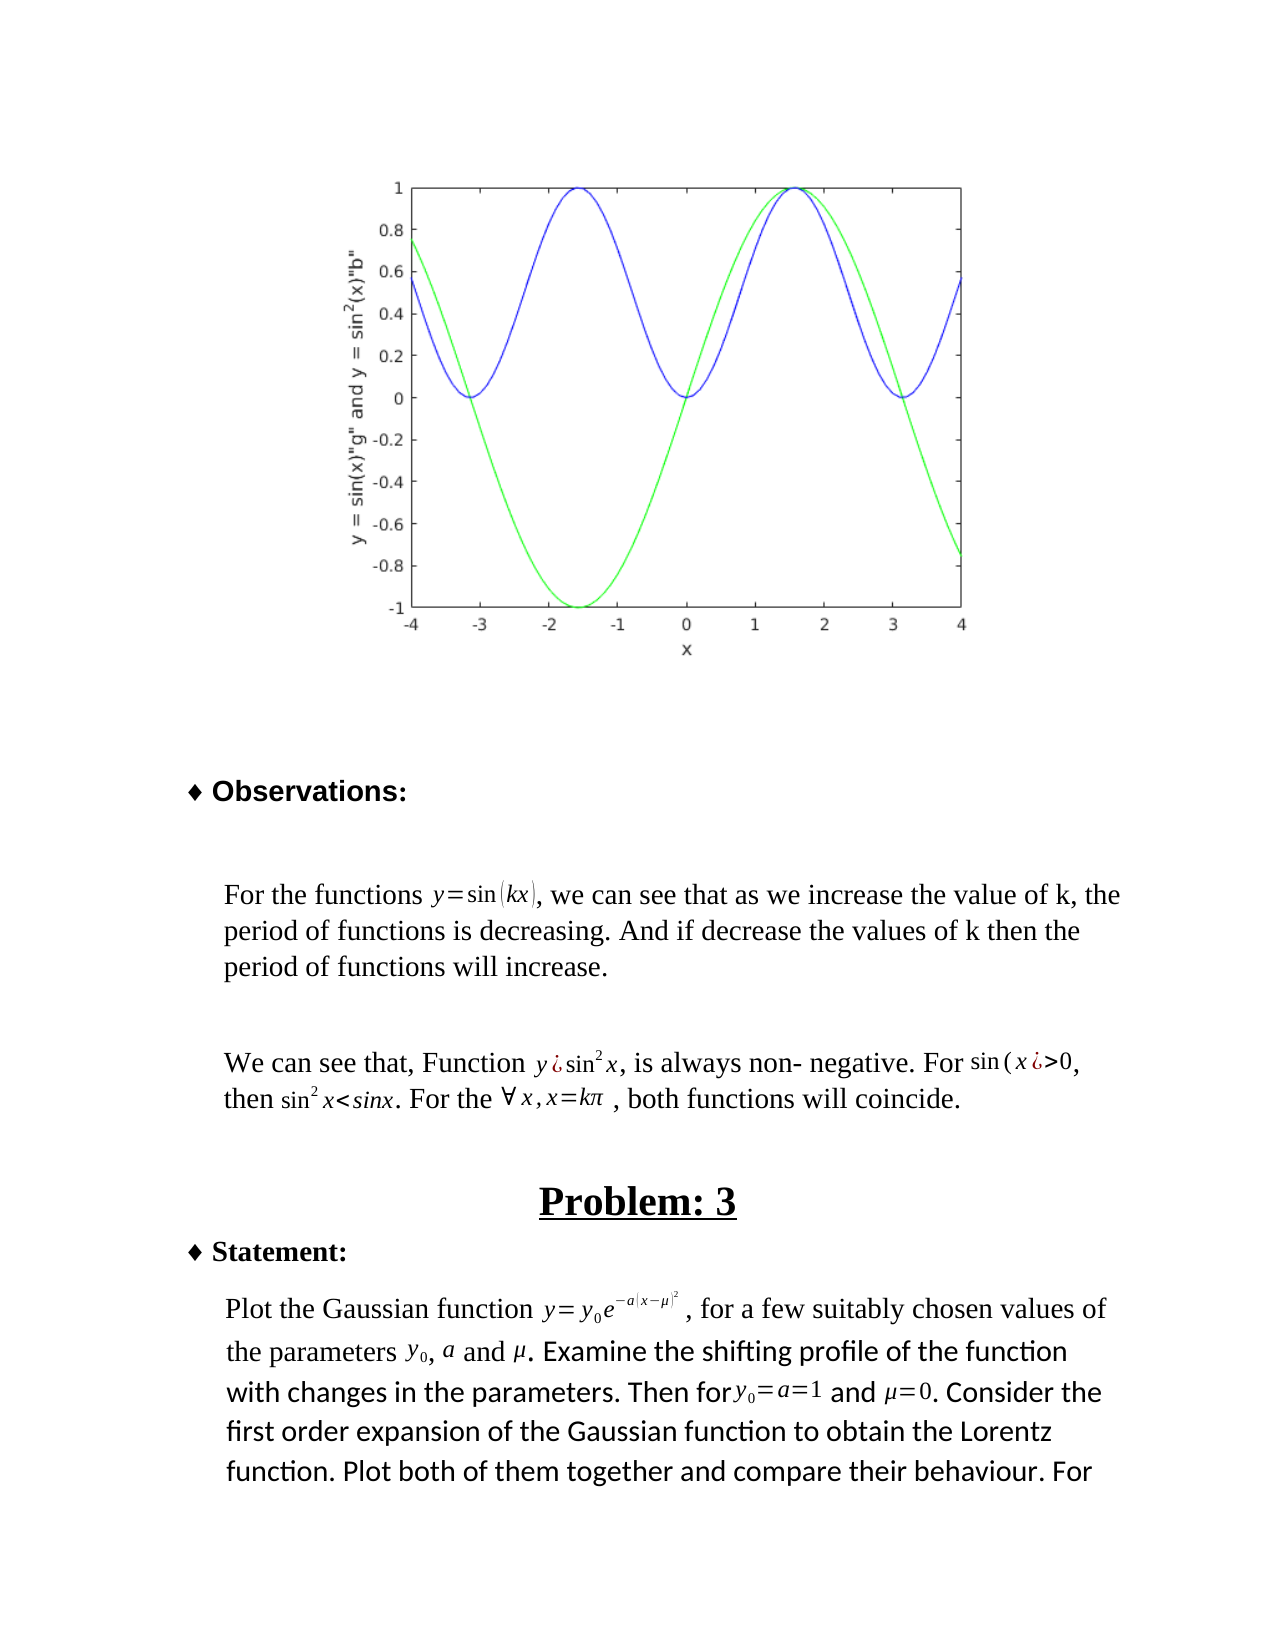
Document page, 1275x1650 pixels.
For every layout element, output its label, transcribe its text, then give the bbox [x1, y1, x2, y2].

text For the functions , we can see that as we increase the value of k, the period of functions is decreasing. And if decrease the values of k then the period of functions will increase. [223, 877, 1124, 983]
text ♦ Observations: [186, 774, 1124, 810]
subtitle Problem: 3 [151, 1177, 1124, 1224]
text We can see that, Function , is always non- negative. For , then . For the , both functions will coincide. [223, 1045, 1124, 1114]
text ♦ Statement: [186, 1234, 1124, 1270]
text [225, 1289, 1124, 1488]
picture [319, 150, 1029, 664]
